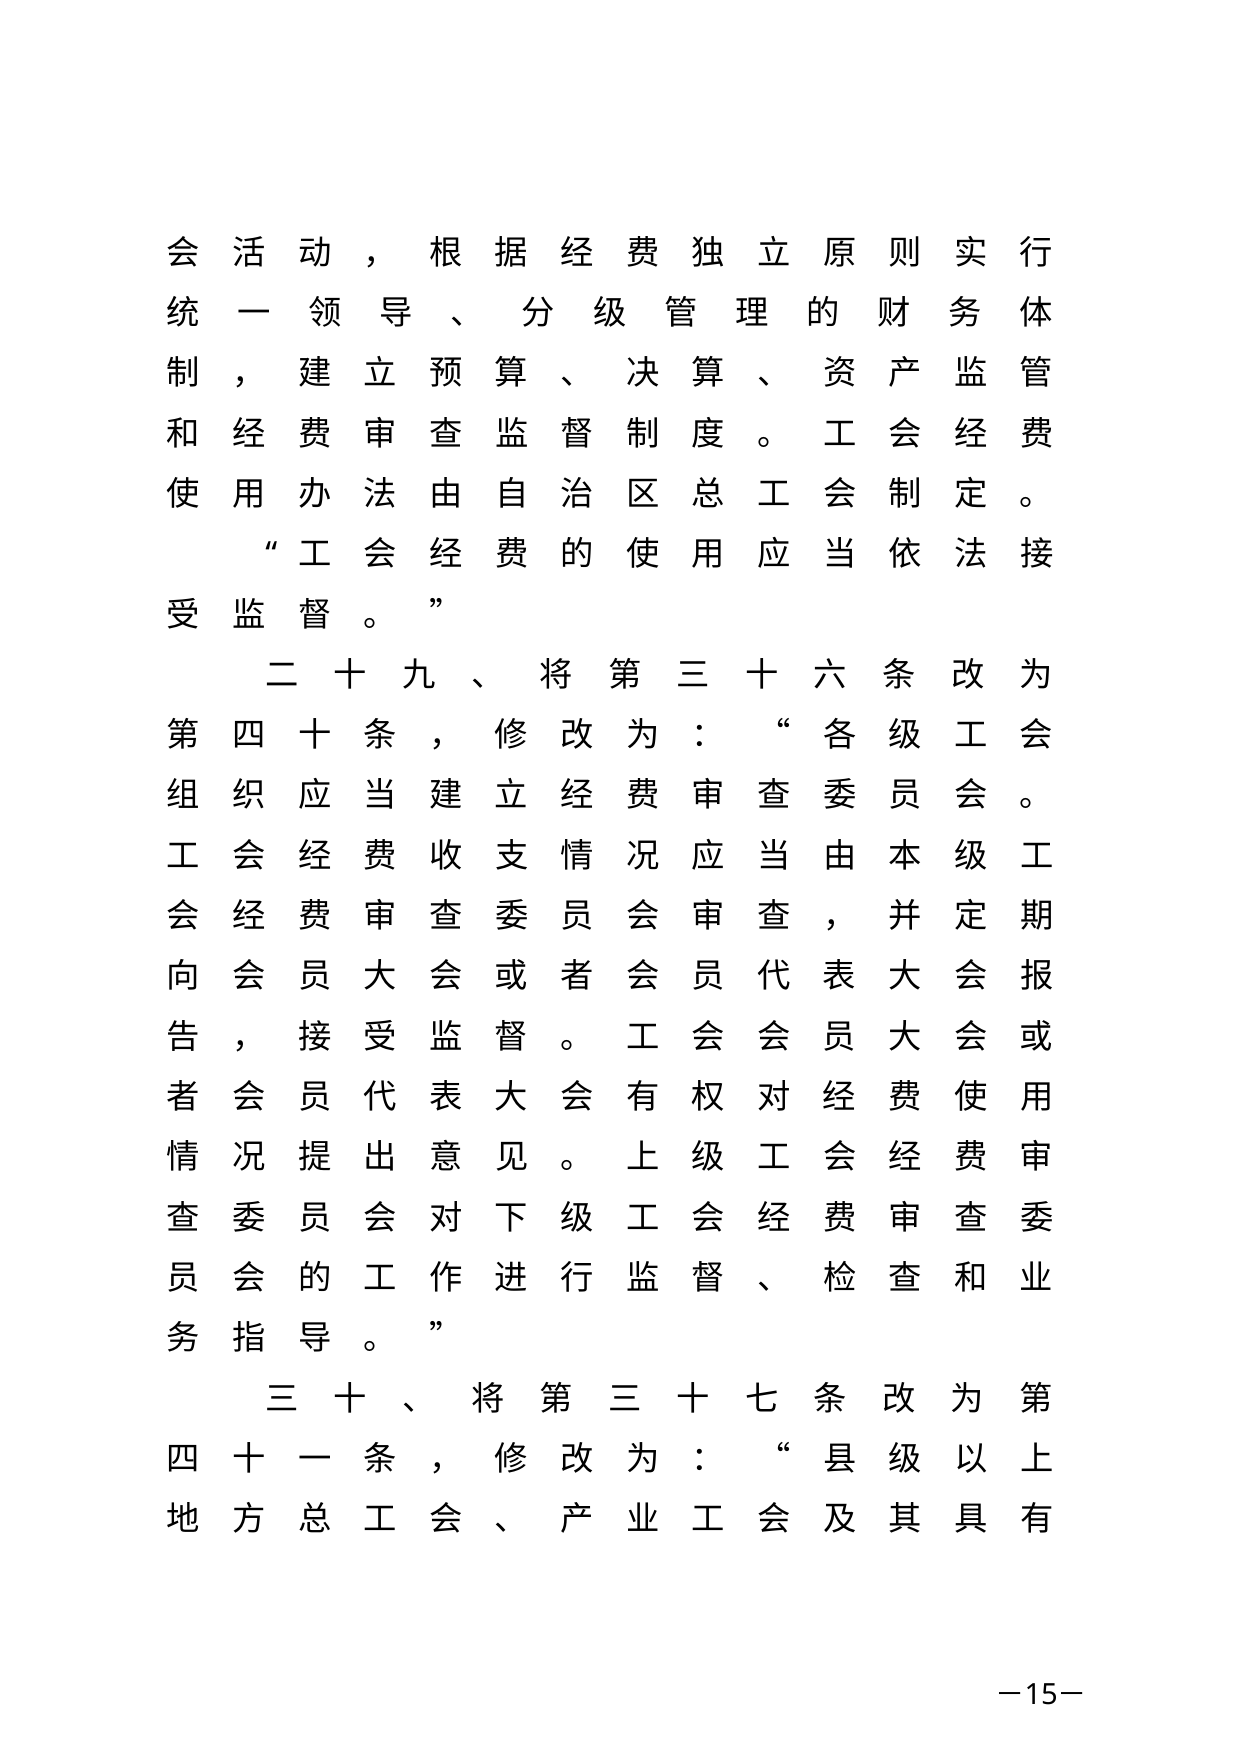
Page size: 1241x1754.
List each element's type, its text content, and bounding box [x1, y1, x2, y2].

text “工会经费的使用应当依法接受监督。” [167, 521, 1085, 642]
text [167, 219, 1085, 521]
text 二十九、将第三十六条改为第四十条，修改为：“各级工会组织应当建立经费审查委员会。工会经费收支情况应当由本级工会经费审查委员会审查，并定期向会员大会或者会员代表大会报告，接受监督。工会会员大会或者会员代表大会有权对经费使用情况提出意见。上级工会经费审查委员会对下级工会经费审查委员会的工作进行监督、检查和业务指导。” [167, 642, 1085, 1365]
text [167, 1365, 1085, 1546]
